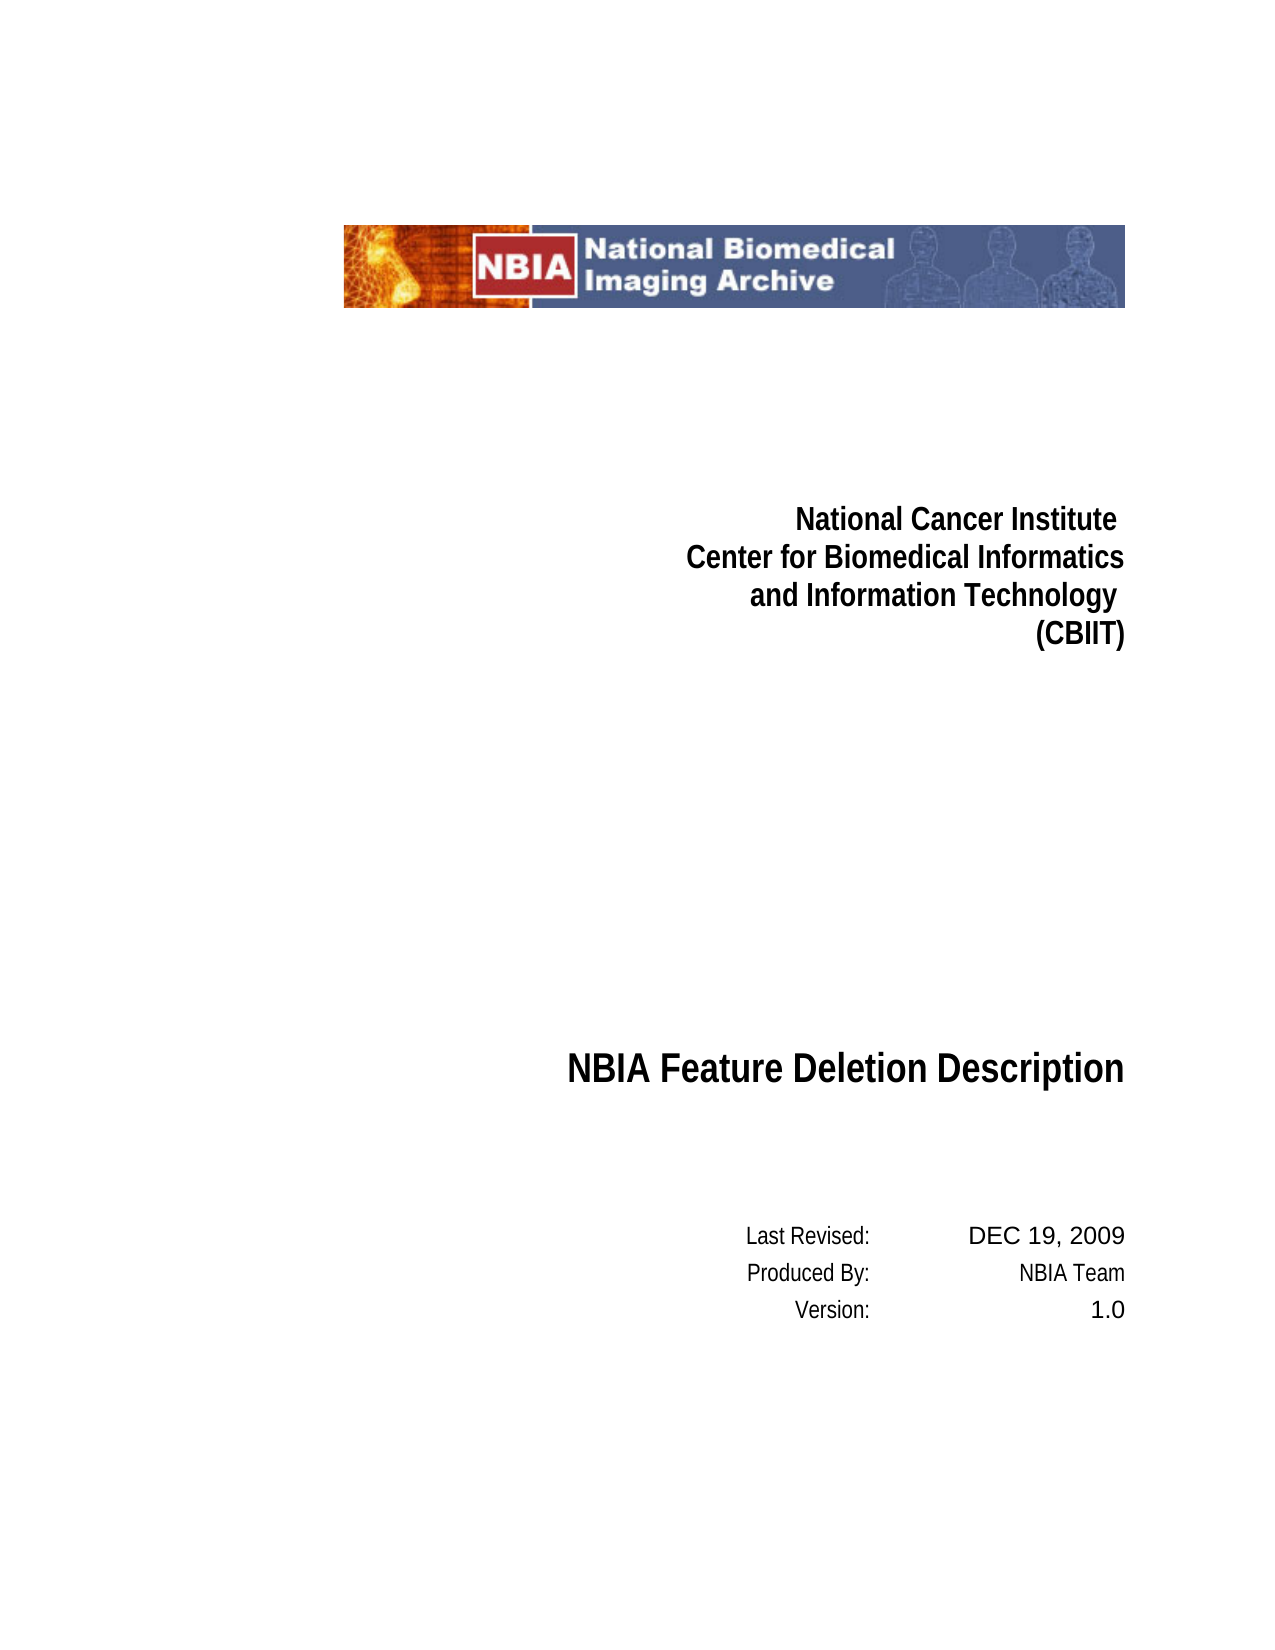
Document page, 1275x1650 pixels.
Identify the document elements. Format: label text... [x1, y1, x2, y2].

text NBIA Feature Deletion Description [225, 1044, 1125, 1091]
table_cell Version: [544, 1291, 881, 1328]
picture [343, 225, 1125, 308]
table_cell Produced By: [544, 1254, 881, 1291]
table_header DEC 19, 2009 [881, 1216, 1136, 1253]
table_header Last Revised: [544, 1216, 881, 1253]
table_cell NBIA Team [881, 1254, 1136, 1291]
table_cell [881, 1291, 1136, 1328]
